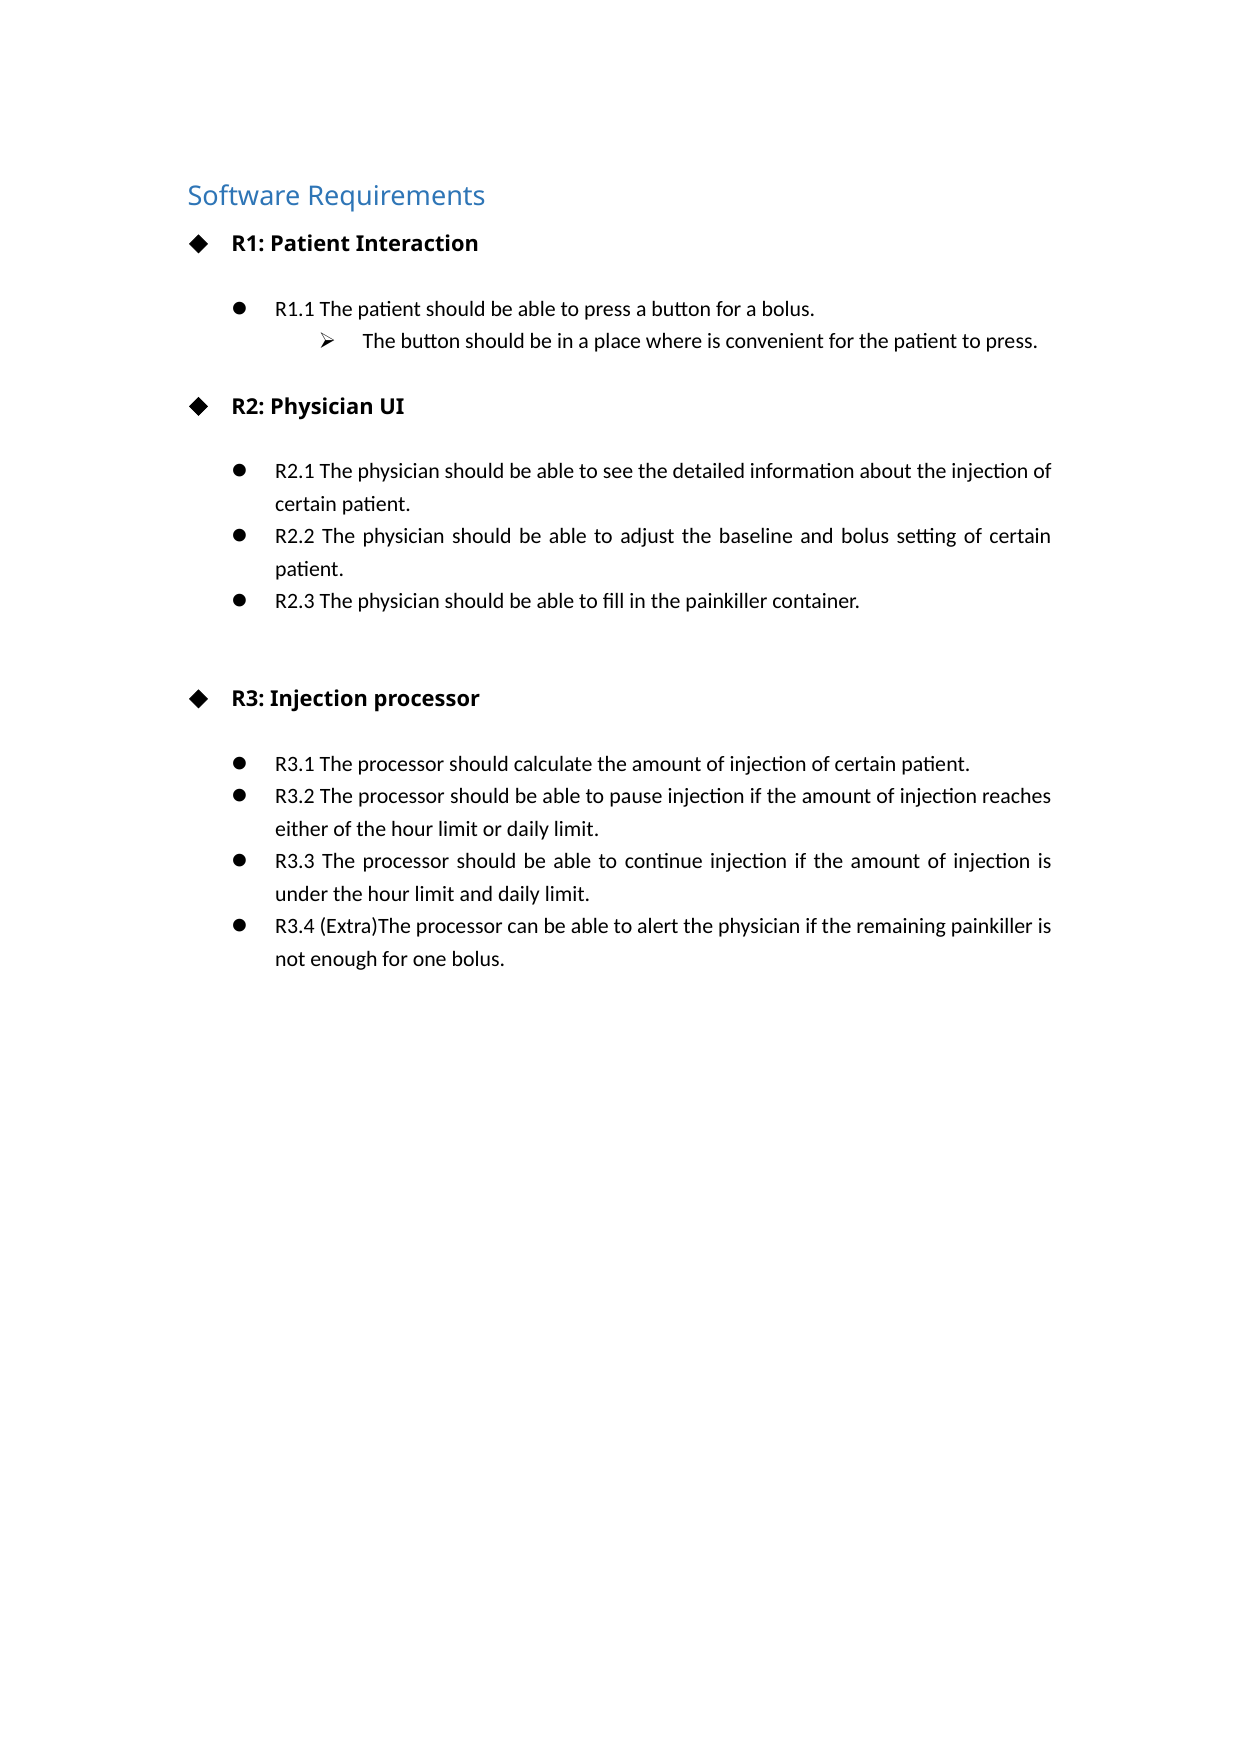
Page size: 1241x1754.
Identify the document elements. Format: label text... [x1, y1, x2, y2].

list R1: Patient Interaction [187, 227, 1053, 259]
list R3.3 The processor should be able to continue injection if the amount of injection is under the hour limit and daily limit. [231, 844, 1053, 909]
list R2: Physician UI [187, 389, 1053, 422]
list R3: Injection processor [187, 682, 1053, 714]
list R3.1 The processor should calculate the amount of injection of certain patient. [231, 747, 1053, 779]
list R1.1 The patient should be able to press a button for a bolus. [231, 292, 1053, 324]
list R3.2 The processor should be able to pause injection if the amount of injection reaches either of the hour limit or daily limit. [231, 779, 1053, 844]
subtitle Software Requirements [187, 162, 1053, 227]
list The button should be in a place where is convenient for the patient to press. [187, 324, 1053, 357]
list R2.1 The physician should be able to see the detailed information about the injection of certain patient. [231, 454, 1053, 519]
list R2.2 The physician should be able to adjust the baseline and bolus setting of certain patient. [231, 519, 1053, 584]
list R3.4 (Extra)The processor can be able to alert the physician if the remaining painkiller is not enough for one bolus. [231, 909, 1053, 974]
list R2.3 The physician should be able to fill in the painkiller container. [231, 584, 1053, 617]
